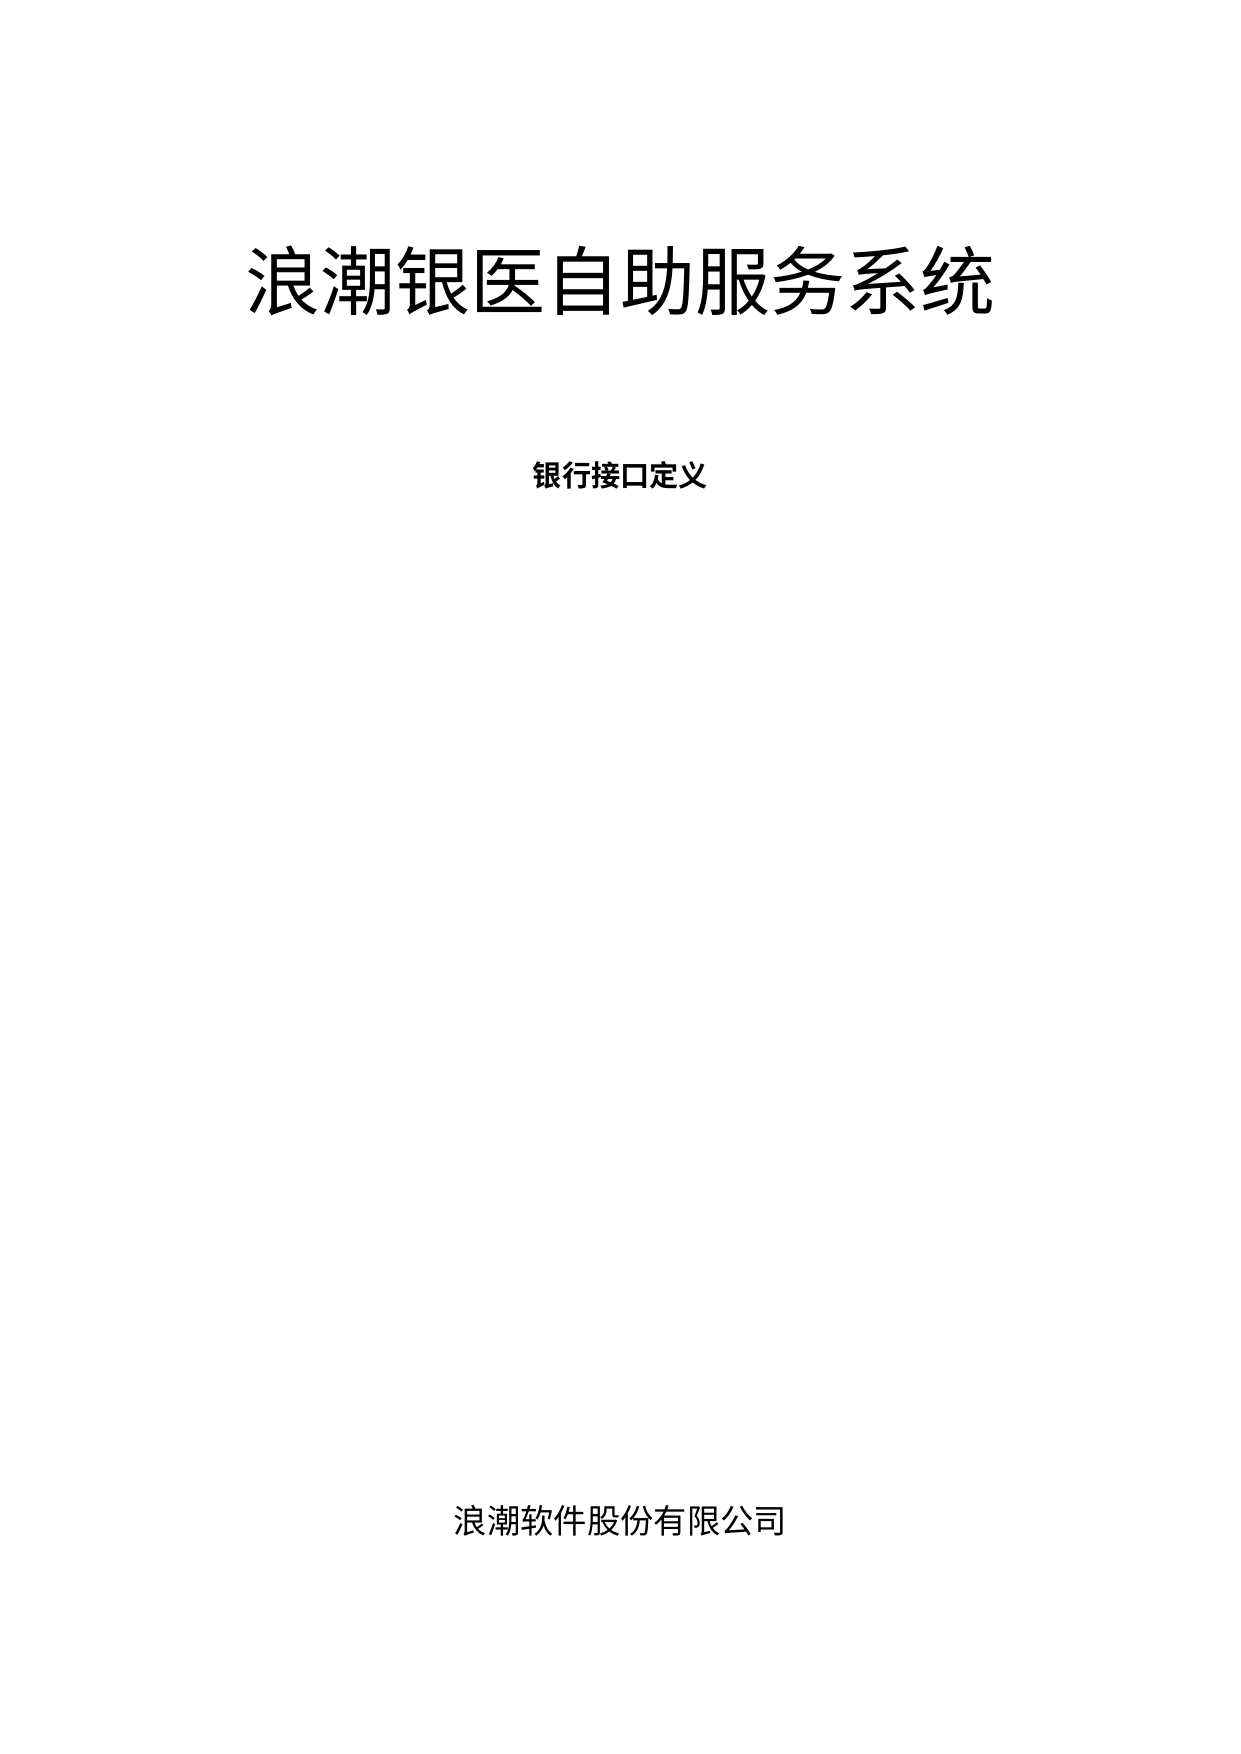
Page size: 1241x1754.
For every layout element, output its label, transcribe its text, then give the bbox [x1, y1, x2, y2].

text 银行接口定义 [187, 441, 1053, 506]
text 浪潮软件股份有限公司 [187, 1487, 1053, 1552]
text 浪潮银医自助服务系统 [187, 212, 1053, 342]
